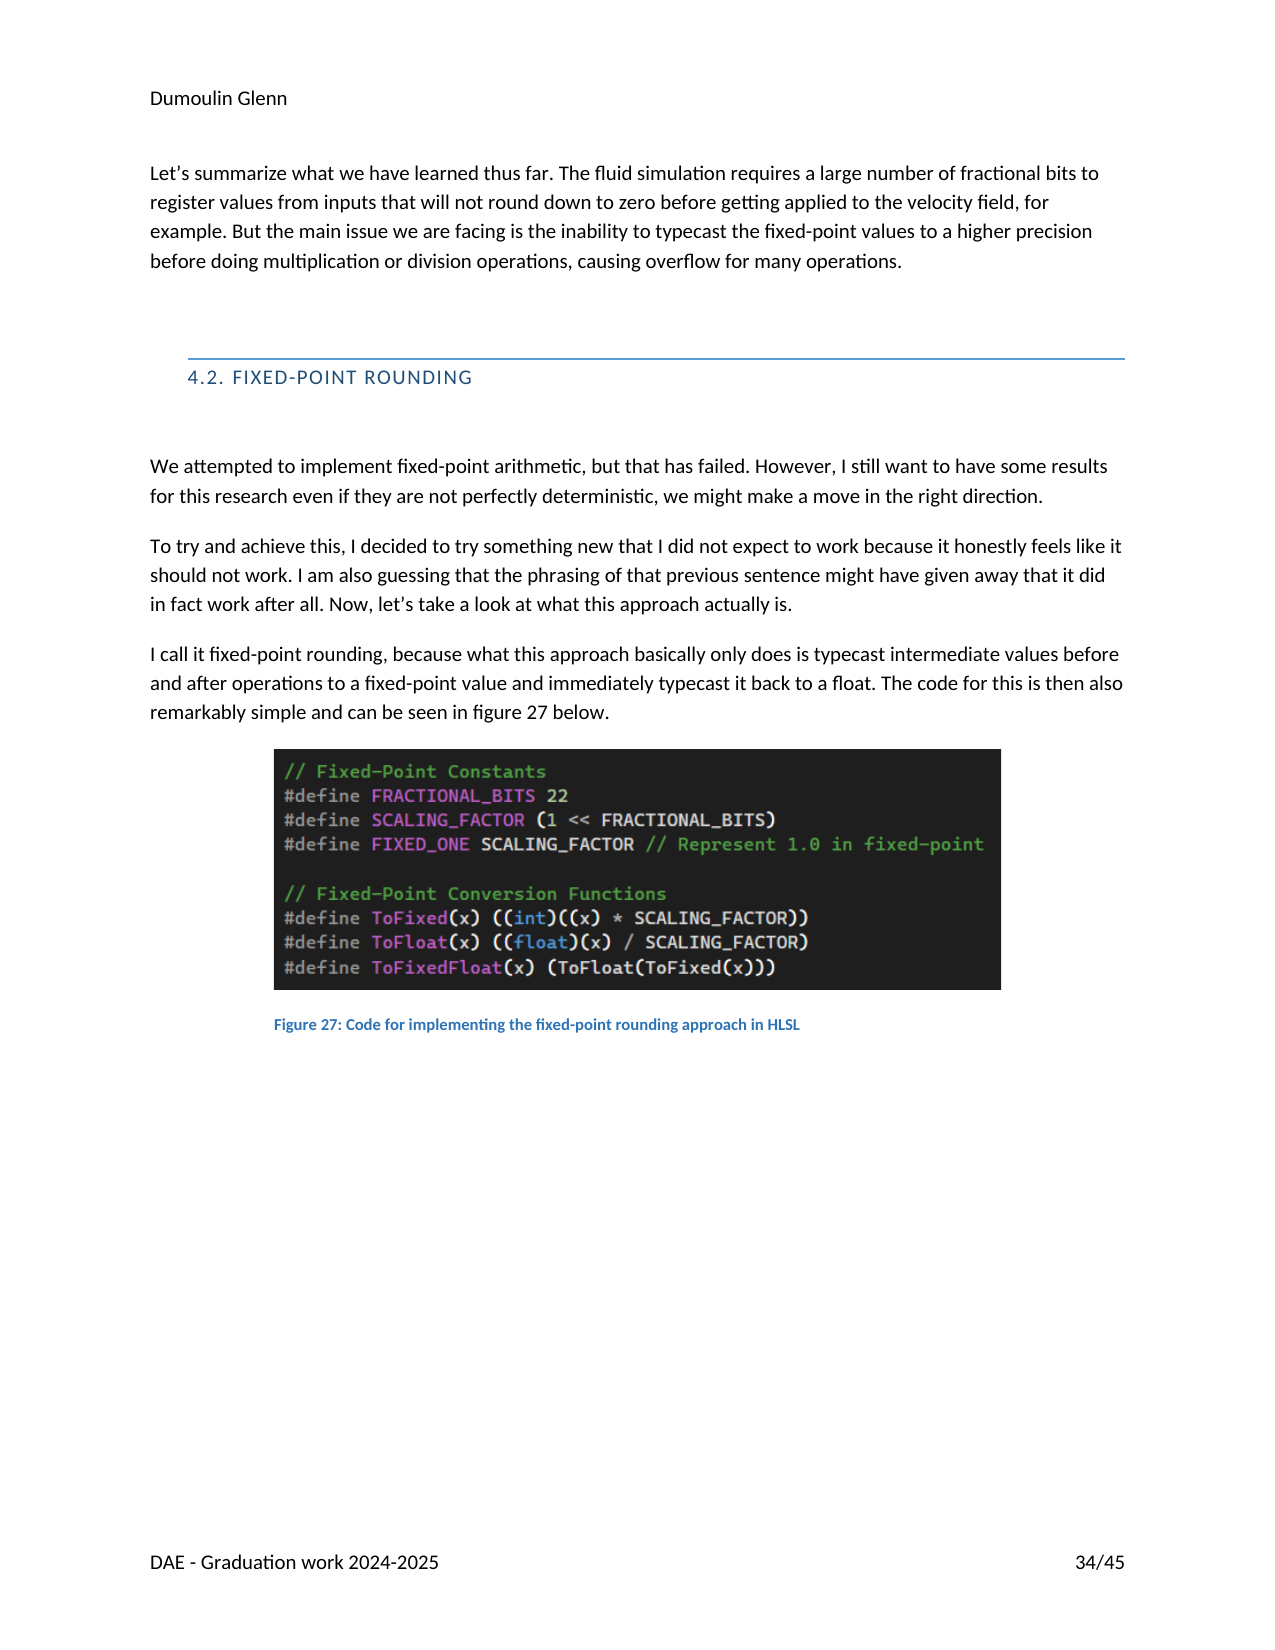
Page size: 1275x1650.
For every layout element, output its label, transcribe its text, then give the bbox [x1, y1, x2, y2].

picture [273, 749, 1002, 990]
subtitle Fixed-Point Rounding [187, 359, 1125, 389]
text I call it fixed-point rounding, because what this approach basically only does is typecast intermediate values before and after operations to a fixed-point value and immediately typecast it back to a float. The code for this is then also remarkably simple and can be seen in figure 27 below. [150, 641, 1125, 725]
text We attempted to implement fixed-point arithmetic, but that has failed. However, I still want to have some results for this research even if they are not perfectly deterministic, we might make a move in the right direction. [150, 454, 1125, 508]
text Figure 27: Code for implementing the fixed-point rounding approach in HLSL [150, 1014, 1125, 1034]
text To try and achieve this, I decided to try something new that I did not expect to work because it honestly feels like it should not work. I am also guessing that the phrasing of that previous sentence might have given away that it did in fact work after all. Now, let’s take a look at what this approach actually is. [150, 533, 1125, 617]
text Let’s summarize what we have learned thus far. The fluid simulation requires a large number of fractional bits to register values from inputs that will not round down to zero before getting applied to the velocity field, for example. But the main issue we are facing is the inability to typecast the fixed-point values to a higher precision before doing multiplication or division operations, causing overflow for many operations. [150, 160, 1125, 273]
